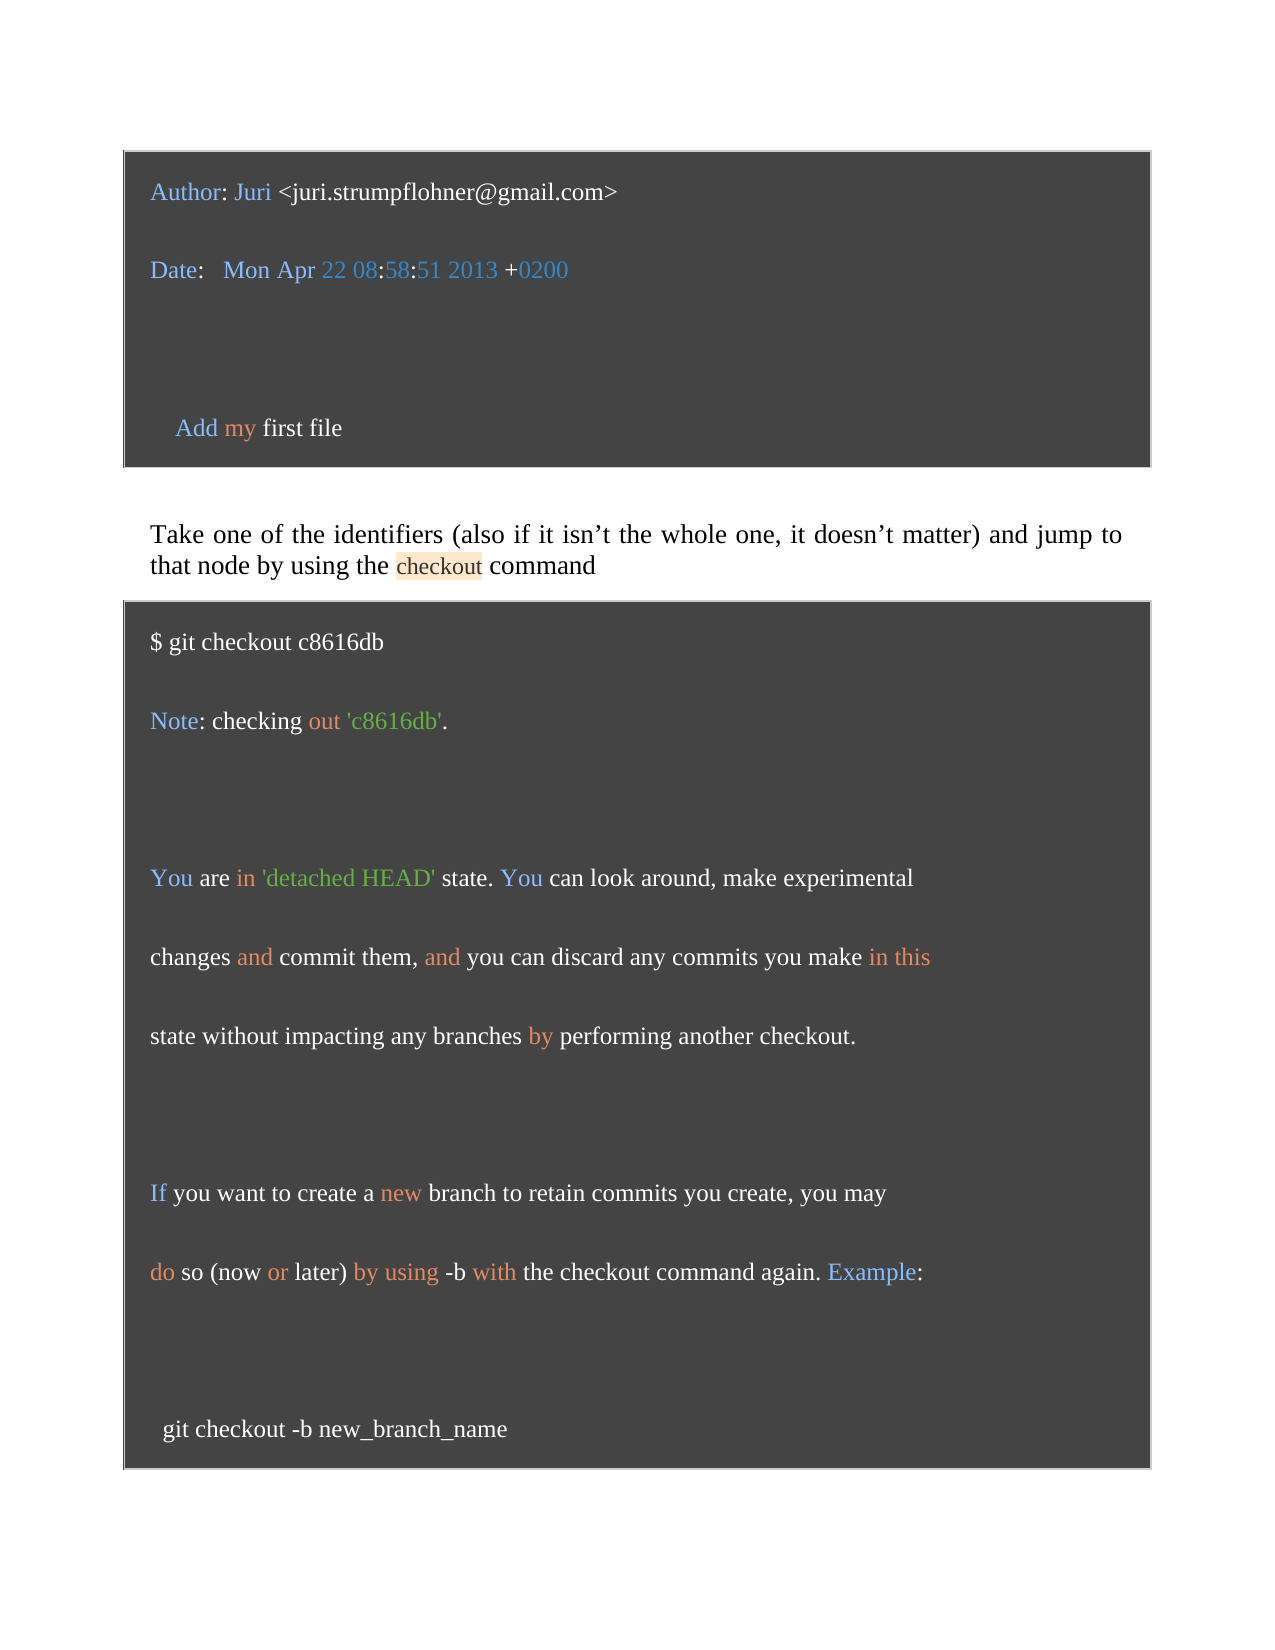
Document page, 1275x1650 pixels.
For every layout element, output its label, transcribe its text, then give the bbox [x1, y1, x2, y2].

text Note: checking out 'c8616db'. [125, 679, 1150, 734]
text $ git checkout c8616db [125, 602, 1150, 656]
text changes and commit them, and you can discard any commits you make in this [125, 915, 1150, 971]
text do so (now or later) by using -b with the checkout command again. Example: [125, 1230, 1150, 1286]
text state without impacting any branches by performing another checkout. [125, 994, 1150, 1049]
text If you want to create a new branch to retain commits you create, you may [125, 1152, 1150, 1207]
text You are in 'detached HEAD' state. You can look around, make experimental [125, 837, 1150, 892]
text Author: Juri <juri.strumpflohner@gmail.com> [125, 152, 1150, 205]
text Add my first file [125, 386, 1150, 467]
text Date: Mon Apr 22 08:58:51 2013 +0200 [125, 229, 1150, 284]
text git checkout -b new_branch_name [125, 1388, 1150, 1468]
text Take one of the identifiers (also if it isn’t the whole one, it doesn’t matter) and jump to that node by using the checkout command [150, 518, 1125, 580]
